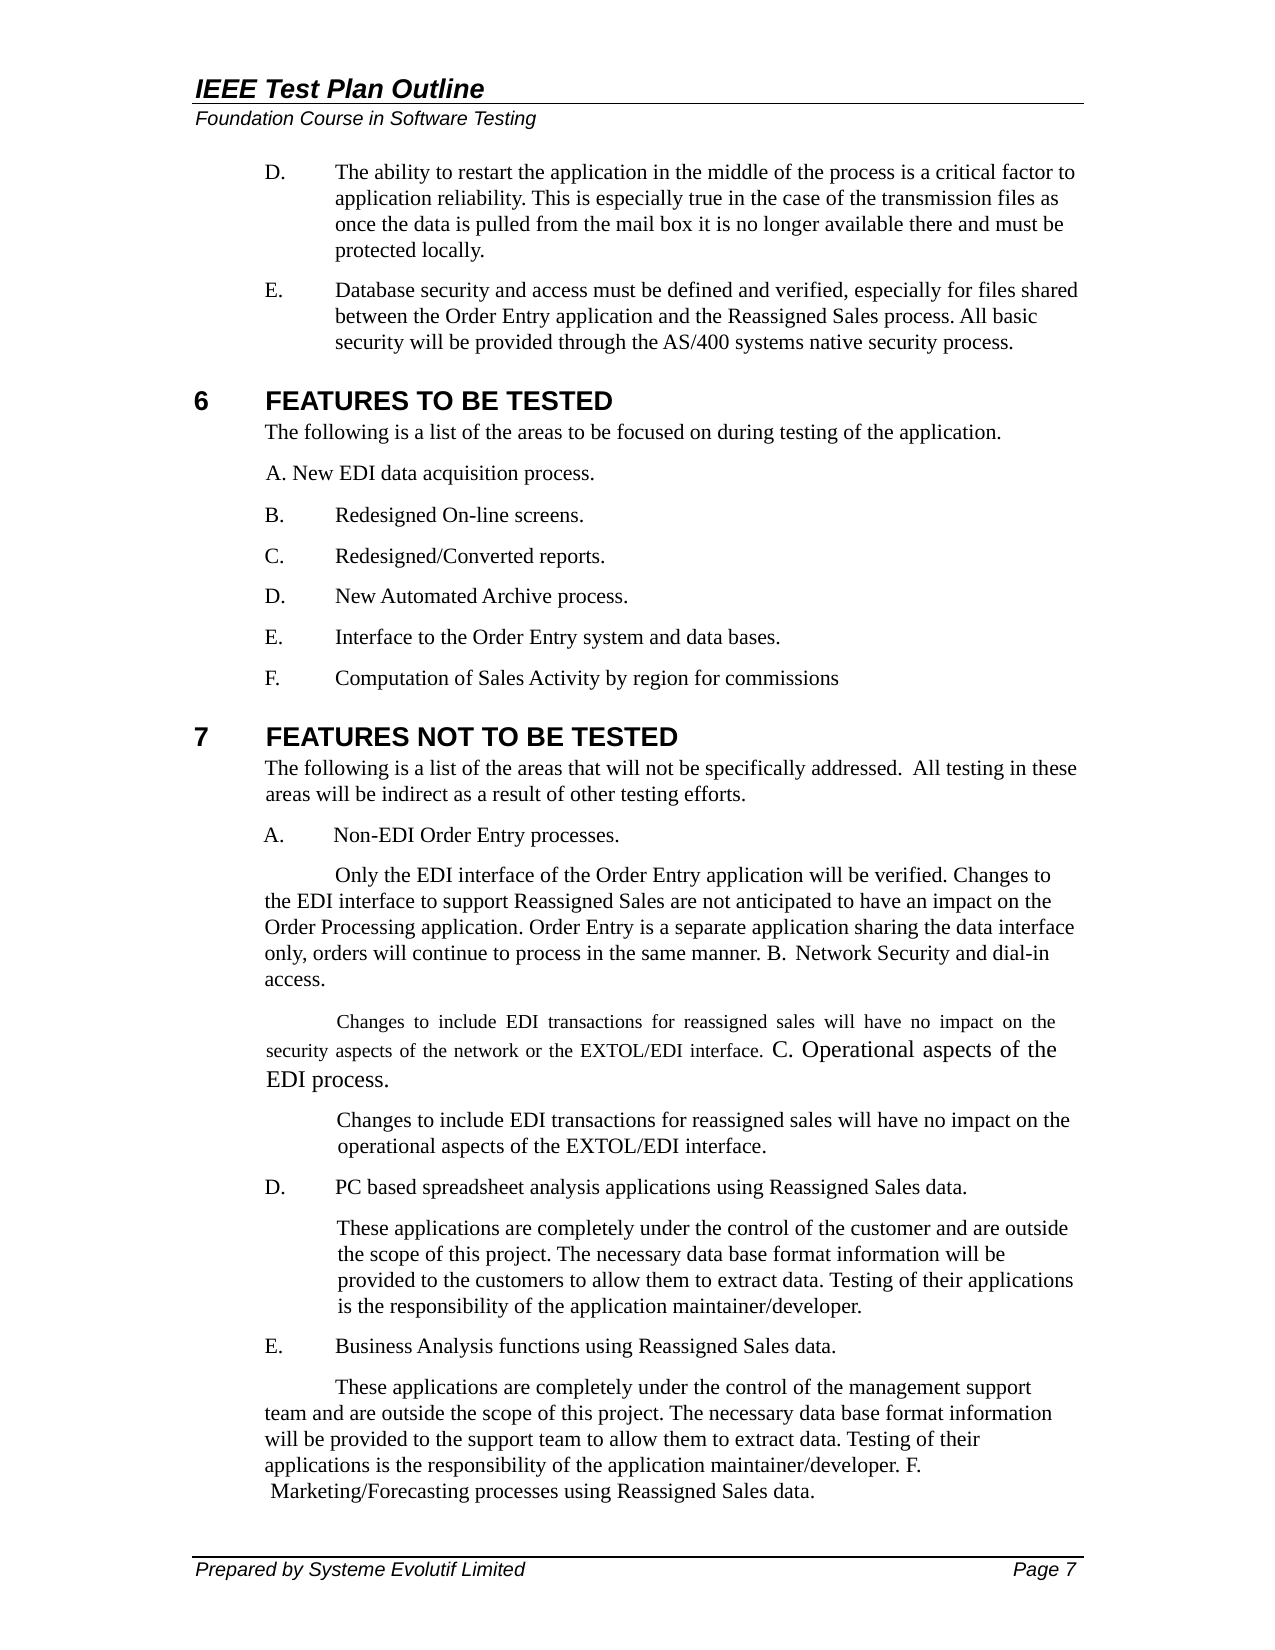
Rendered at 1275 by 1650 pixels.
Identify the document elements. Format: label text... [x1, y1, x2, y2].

list Redesigned/Converted reports. [264, 543, 1080, 568]
text Changes to include EDI transactions for reassigned sales will have no impact on the security aspects of the network or the EXTOL/EDI interface. C. Operational aspects of the EDI process. [266, 1010, 1057, 1092]
list The ability to restart the application in the middle of the process is a critical factor to application reliability. This is especially true in the case of the transmission files as once the data is pulled from the mail box it is no longer available there and must be protected locally. [264, 159, 1080, 262]
subtitle 7 FEATURES NOT TO BE TESTED [193, 721, 1081, 752]
text Changes to include EDI transactions for reassigned sales will have no impact on the operational aspects of the EXTOL/EDI interface. [336, 1107, 1080, 1158]
list Business Analysis functions using Reassigned Sales data. [264, 1333, 1080, 1359]
text These applications are completely under the control of the management support team and are outside the scope of this project. The necessary data base format information will be provided to the support team to allow them to extract data. Testing of their applications is the responsibility of the application maintainer/developer. F. Marketing/Forecasting processes using Reassigned Sales data. [264, 1374, 1080, 1503]
subtitle 6 FEATURES TO BE TESTED [193, 385, 1081, 416]
text Only the EDI interface of the Order Entry application will be verified. Changes to the EDI interface to support Reassigned Sales are not anticipated to have an impact on the Order Processing application. Order Entry is a separate application sharing the data interface only, orders will continue to process in the same manner. B. Network Security and dial-in access. [264, 862, 1080, 991]
list Database security and access must be defined and verified, especially for files shared between the Order Entry application and the Reassigned Sales process. All basic security will be provided through the AS/400 systems native security process. [264, 277, 1080, 354]
list Computation of Sales Activity by region for commissions [264, 665, 1080, 690]
list New Automated Archive process. [264, 583, 1080, 609]
text A. Non-EDI Order Entry processes. [195, 822, 1081, 847]
list PC based spreadsheet analysis applications using Reassigned Sales data. [264, 1174, 1080, 1199]
list Redesigned On-line screens. [264, 502, 1080, 527]
text The following is a list of the areas that will not be specifically addressed. All testing in these areas will be indirect as a result of other testing efforts. [264, 755, 1080, 806]
list Interface to the Order Entry system and data bases. [264, 624, 1080, 649]
text These applications are completely under the control of the customer and are outside the scope of this project. The necessary data base format information will be provided to the customers to allow them to extract data. Testing of their applications is the responsibility of the application maintainer/developer. [336, 1215, 1080, 1318]
text The following is a list of the areas to be focused on during testing of the application. A. New EDI data acquisition process. [264, 419, 1027, 485]
